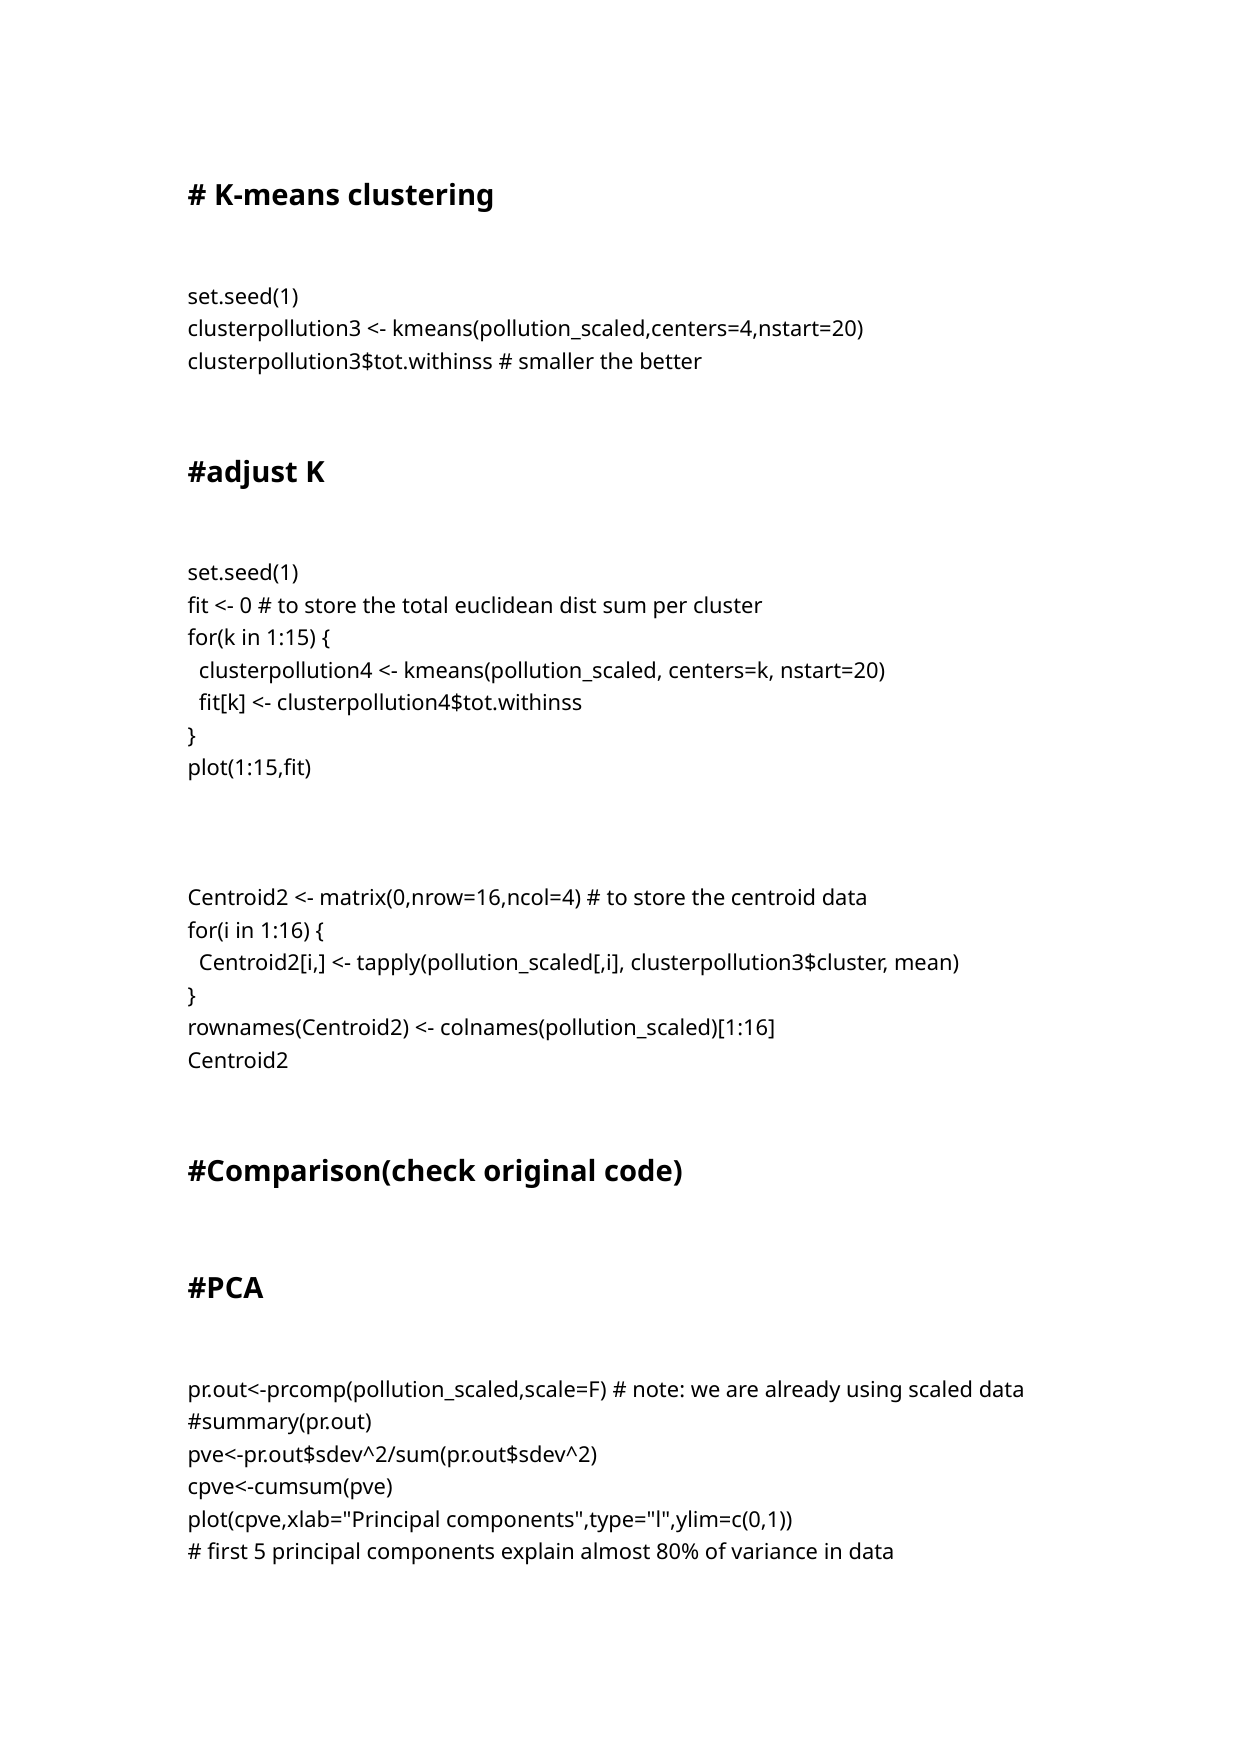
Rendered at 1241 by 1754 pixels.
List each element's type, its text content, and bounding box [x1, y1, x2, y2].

text for(i in 1:16) { [187, 913, 1053, 946]
text Centroid2[i,] <- tapply(pollution_scaled[,i], clusterpollution3$cluster, mean) [187, 946, 1053, 978]
text Centroid2 [187, 1043, 1053, 1076]
text cpve<-cumsum(pve) [187, 1470, 1053, 1502]
text clusterpollution3$tot.withinss # smaller the better [187, 344, 1053, 377]
text fit[k] <- clusterpollution4$tot.withinss [187, 686, 1053, 718]
text pr.out<-prcomp(pollution_scaled,scale=F) # note: we are already using scaled data [187, 1372, 1053, 1405]
text Centroid2 <- matrix(0,nrow=16,ncol=4) # to store the centroid data [187, 881, 1053, 913]
subtitle # K-means clustering [187, 162, 1053, 227]
subtitle #adjust K [187, 438, 1053, 503]
text fit <- 0 # to store the total euclidean dist sum per cluster [187, 588, 1053, 621]
text plot(1:15,fit) [187, 751, 1053, 783]
text } [187, 978, 1053, 1011]
text clusterpollution3 <- kmeans(pollution_scaled,centers=4,nstart=20) [187, 312, 1053, 344]
subtitle #Comparison(check original code) [187, 1138, 1053, 1203]
text clusterpollution4 <- kmeans(pollution_scaled, centers=k, nstart=20) [187, 653, 1053, 686]
text for(k in 1:15) { [187, 621, 1053, 653]
text set.seed(1) [187, 556, 1053, 588]
text pve<-pr.out$sdev^2/sum(pr.out$sdev^2) [187, 1437, 1053, 1470]
text #summary(pr.out) [187, 1405, 1053, 1437]
text set.seed(1) [187, 279, 1053, 312]
text plot(cpve,xlab="Principal components",type="l",ylim=c(0,1)) [187, 1502, 1053, 1535]
text } [187, 718, 1053, 751]
subtitle #PCA [187, 1255, 1053, 1320]
text rownames(Centroid2) <- colnames(pollution_scaled)[1:16] [187, 1011, 1053, 1043]
text # first 5 principal components explain almost 80% of variance in data [187, 1535, 1053, 1567]
